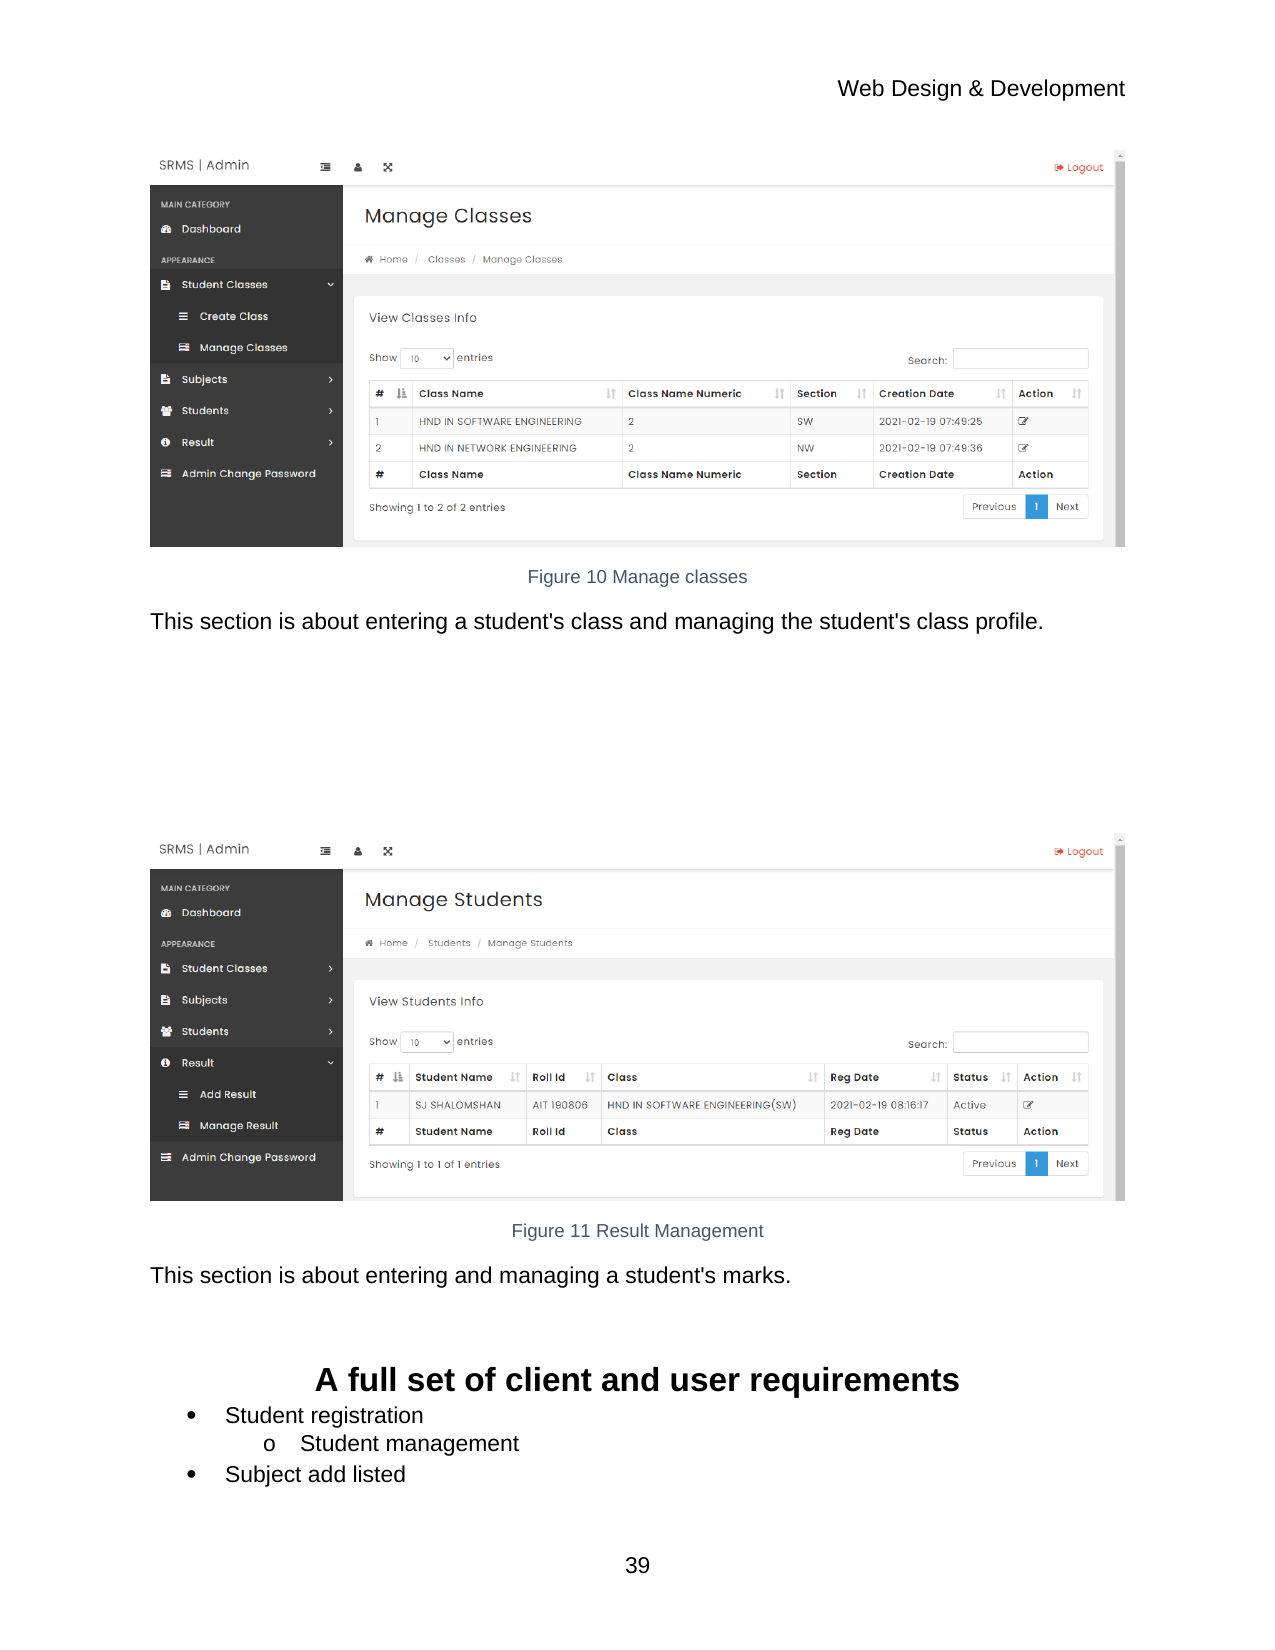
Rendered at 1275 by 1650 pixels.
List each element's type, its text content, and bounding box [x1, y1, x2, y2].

list Subject add listed [187, 1461, 1125, 1487]
text This section is about entering a student's class and managing the student's class profile. [150, 608, 1125, 634]
subtitle A full set of client and user requirements [150, 1360, 1125, 1399]
text Figure 11 Result Management [150, 1219, 1125, 1241]
list Student management [262, 1430, 1125, 1459]
picture [150, 150, 1125, 547]
picture [150, 833, 1125, 1201]
text Figure 10 Manage classes [150, 566, 1125, 587]
text This section is about entering and managing a student's marks. [150, 1262, 1125, 1288]
list Student registration [187, 1402, 1125, 1428]
